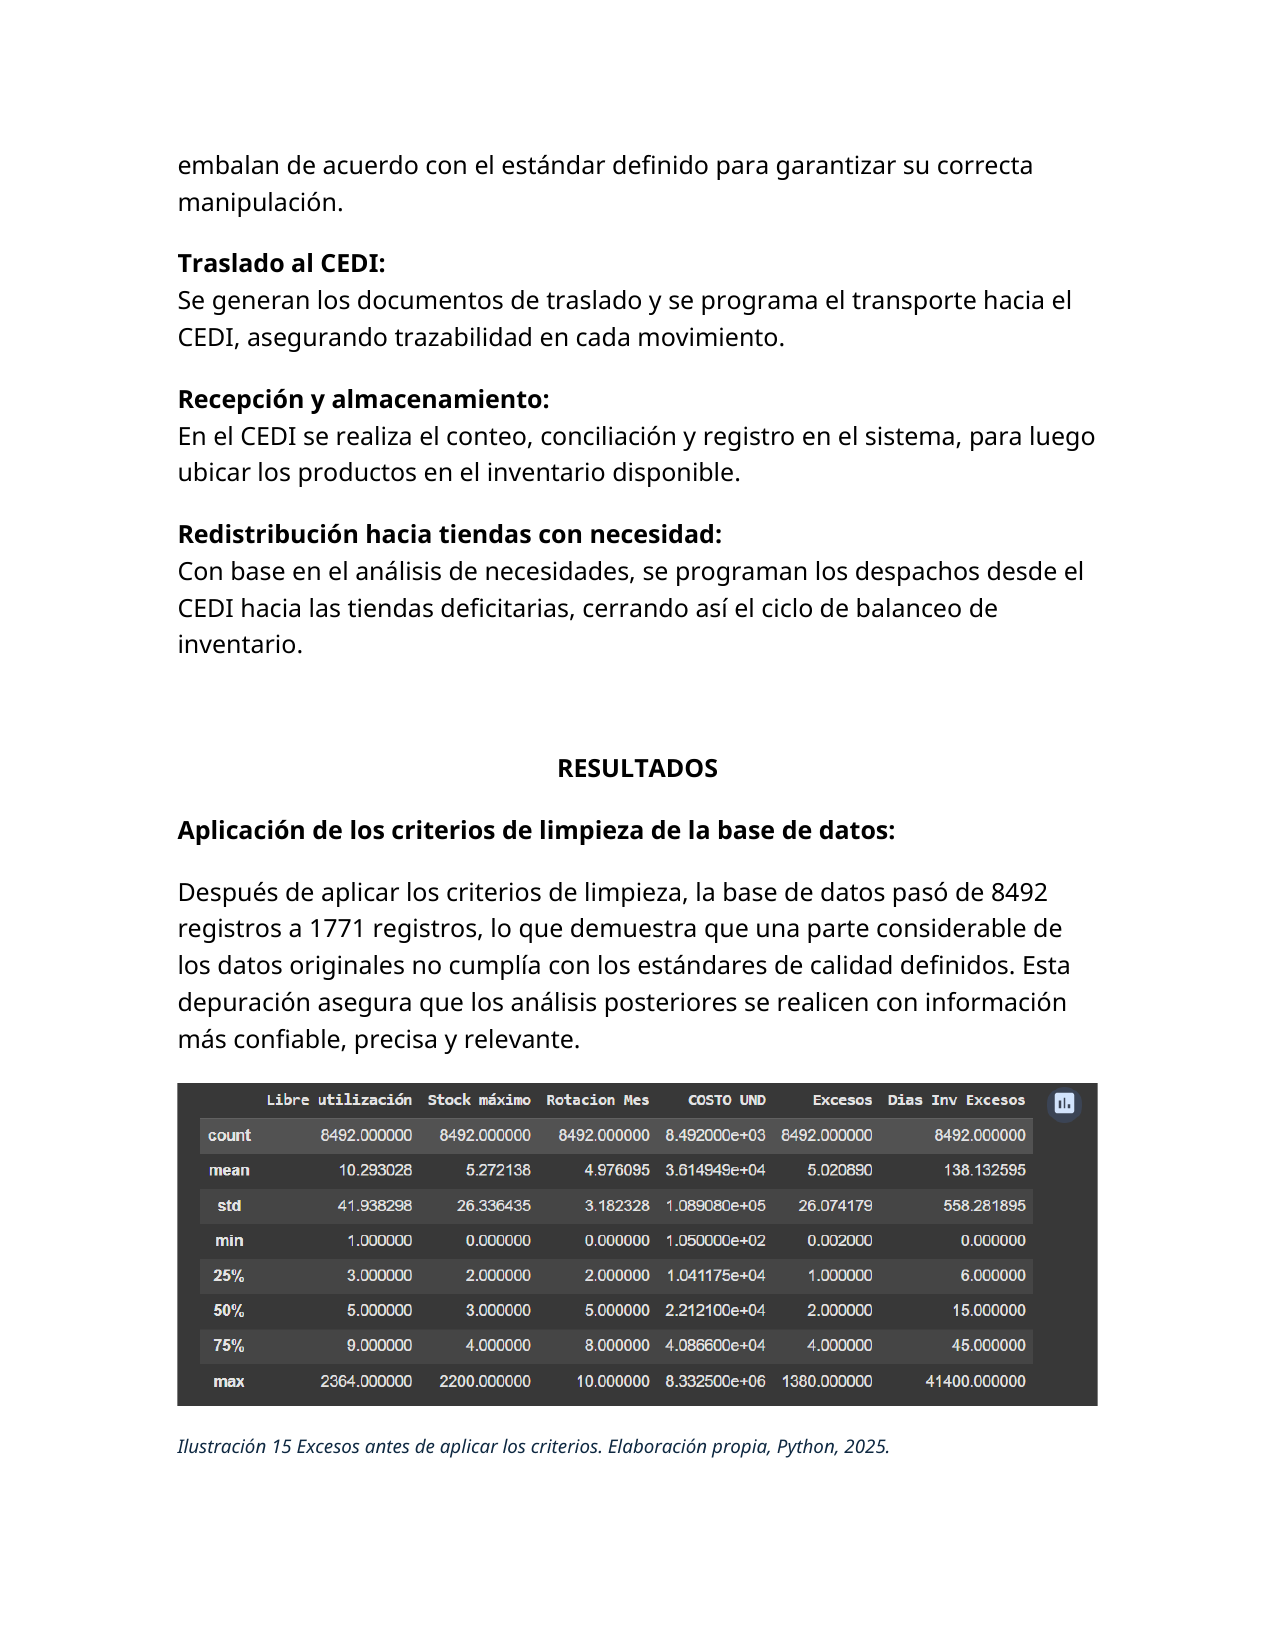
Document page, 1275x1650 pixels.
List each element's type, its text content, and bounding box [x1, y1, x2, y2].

text RESULTADOS [177, 751, 1098, 785]
text Aplicación de los criterios de limpieza de la base de datos: [177, 812, 1098, 846]
text Traslado al CEDI: Se generan los documentos de traslado y se programa el transporte hacia el CEDI, asegurando trazabilidad en cada movimiento. [177, 246, 1098, 354]
picture [177, 1083, 1098, 1406]
text Después de aplicar los criterios de limpieza, la base de datos pasó de 8492 registros a 1771 registros, lo que demuestra que una parte considerable de los datos originales no cumplía con los estándares de calidad definidos. Esta depuración asegura que los análisis posteriores se realicen con información más confiable, precisa y relevante. [177, 874, 1098, 1055]
text Ilustración 15 Excesos antes de aplicar los criterios. Elaboración propia, Python, 2025. [177, 1433, 1098, 1459]
text Recepción y almacenamiento: En el CEDI se realiza el conteo, conciliación y registro en el sistema, para luego ubicar los productos en el inventario disponible. [177, 381, 1098, 489]
text Redistribución hacia tiendas con necesidad: Con base en el análisis de necesidades, se programan los despachos desde el CEDI hacia las tiendas deficitarias, cerrando así el ciclo de balanceo de inventario. [177, 517, 1098, 661]
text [177, 148, 1098, 218]
